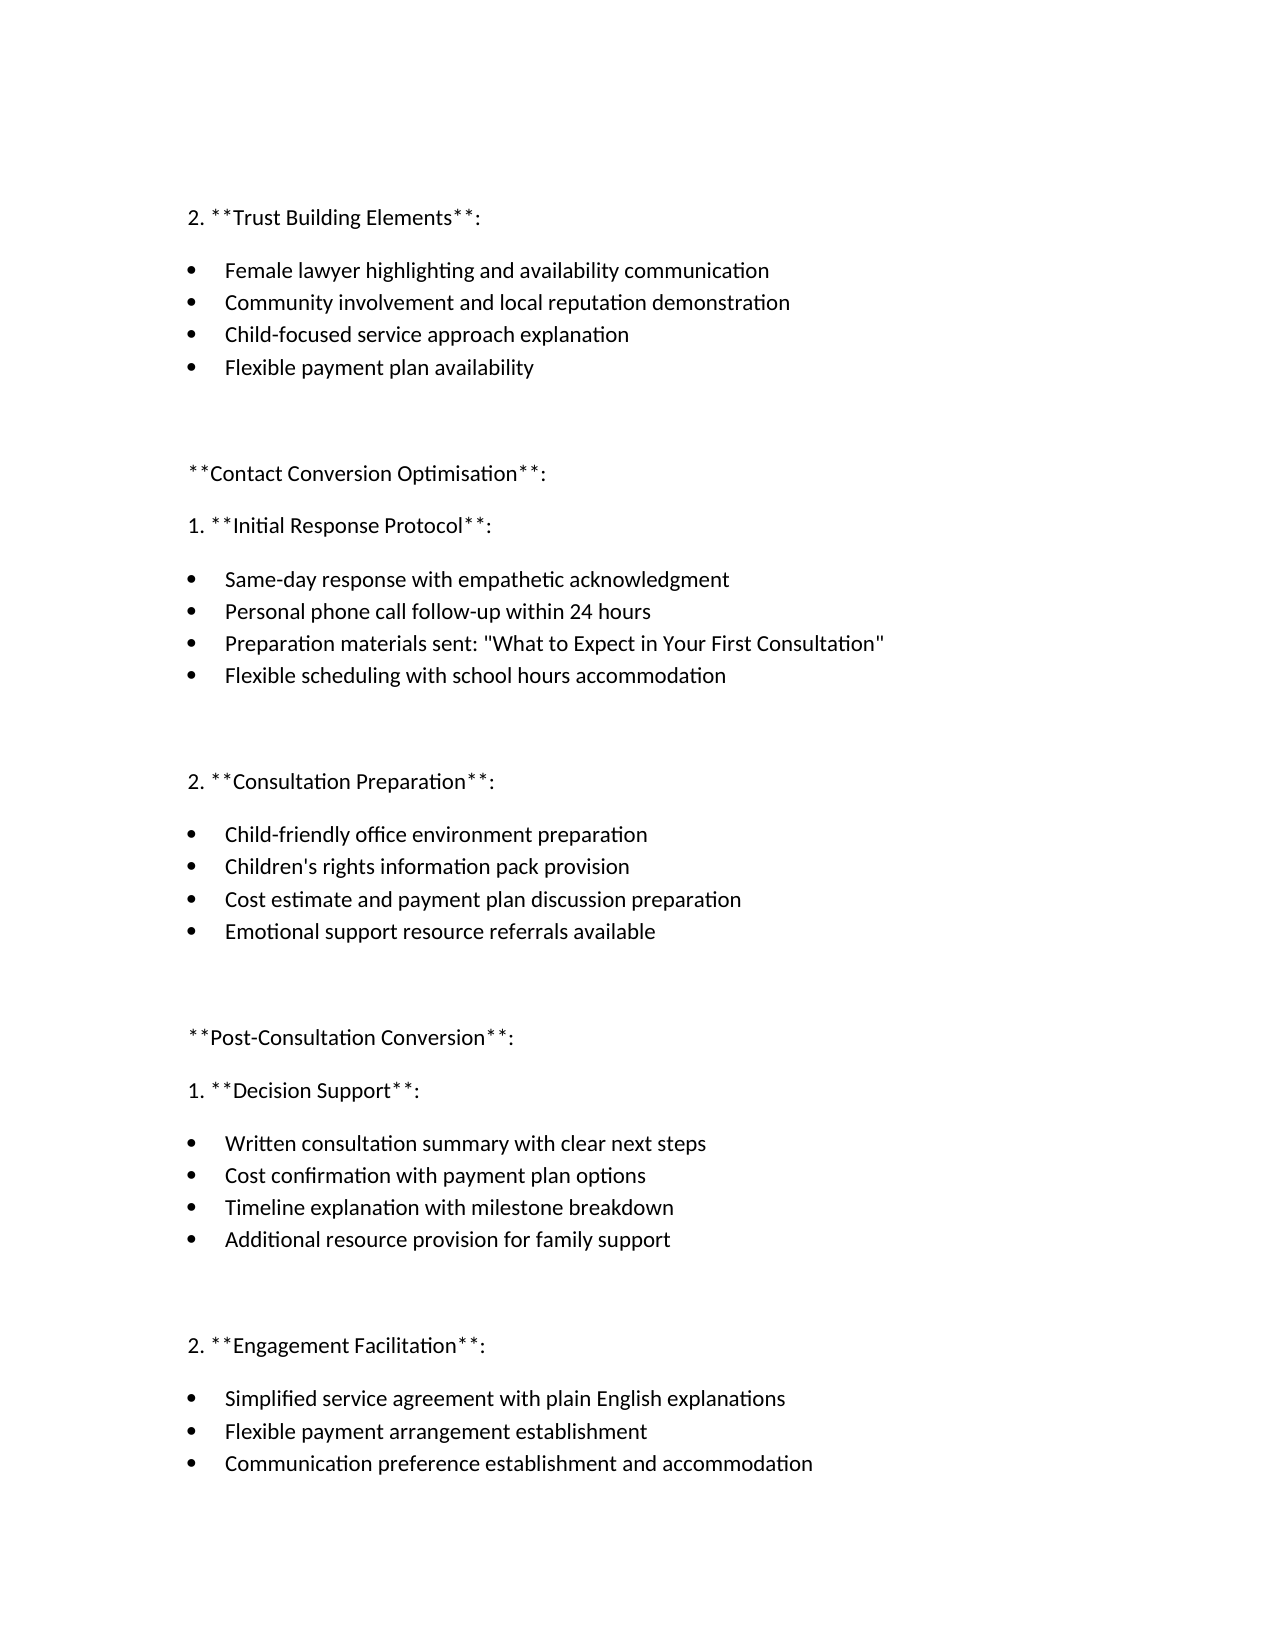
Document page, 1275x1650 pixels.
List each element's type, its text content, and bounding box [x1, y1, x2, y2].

list Additional resource provision for family support [187, 1226, 1087, 1253]
list Timeline explanation with milestone breakdown [187, 1193, 1087, 1221]
list Written consultation summary with clear next steps [187, 1129, 1087, 1157]
list Communication preference establishment and accommodation [187, 1449, 1087, 1477]
text 1. **Decision Support**: [187, 1076, 1087, 1104]
list Flexible payment arrangement establishment [187, 1417, 1087, 1445]
list Same-day response with empathetic acknowledgment [187, 565, 1087, 593]
list Community involvement and local reputation demonstration [187, 288, 1087, 316]
list Female lawyer highlighting and availability communication [187, 256, 1087, 284]
list Cost estimate and payment plan discussion preparation [187, 885, 1087, 913]
list Cost confirmation with payment plan options [187, 1161, 1087, 1189]
list Children's rights information pack provision [187, 852, 1087, 881]
text **Post-Consultation Conversion**: [187, 1023, 1087, 1051]
text **Contact Conversion Optimisation**: [187, 459, 1087, 487]
list Flexible scheduling with school hours accommodation [187, 661, 1087, 689]
list Child-friendly office environment preparation [187, 820, 1087, 848]
text 2. **Trust Building Elements**: [187, 203, 1087, 231]
text 2. **Consultation Preparation**: [187, 767, 1087, 795]
list Emotional support resource referrals available [187, 917, 1087, 945]
list Personal phone call follow-up within 24 hours [187, 597, 1087, 625]
list Flexible payment plan availability [187, 353, 1087, 381]
list Simplified service agreement with plain English explanations [187, 1384, 1087, 1413]
list Preparation materials sent: "What to Expect in Your First Consultation" [187, 629, 1087, 657]
text 2. **Engagement Facilitation**: [187, 1332, 1087, 1359]
list Child-focused service approach explanation [187, 320, 1087, 348]
text 1. **Initial Response Protocol**: [187, 512, 1087, 540]
